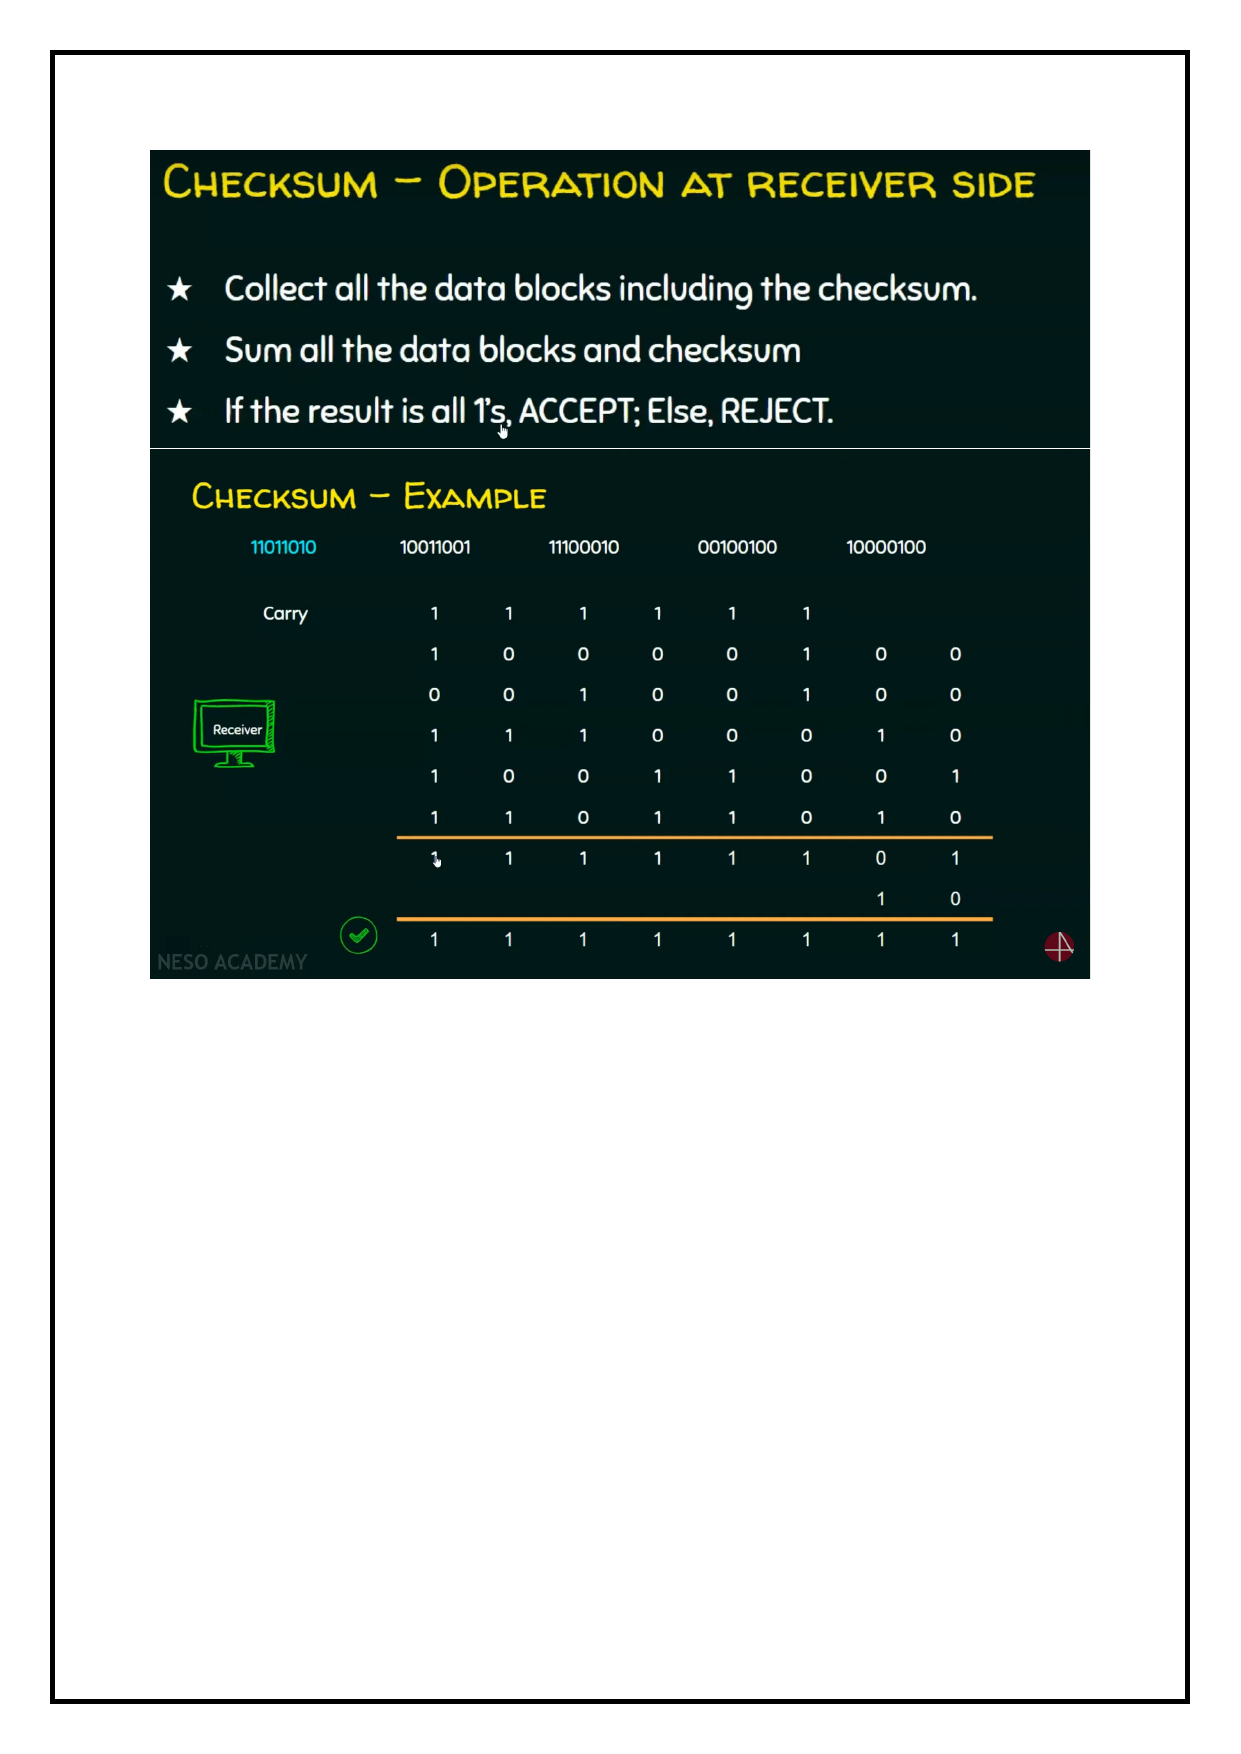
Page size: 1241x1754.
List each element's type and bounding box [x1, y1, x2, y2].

picture [150, 449, 1091, 979]
picture [150, 150, 1091, 448]
